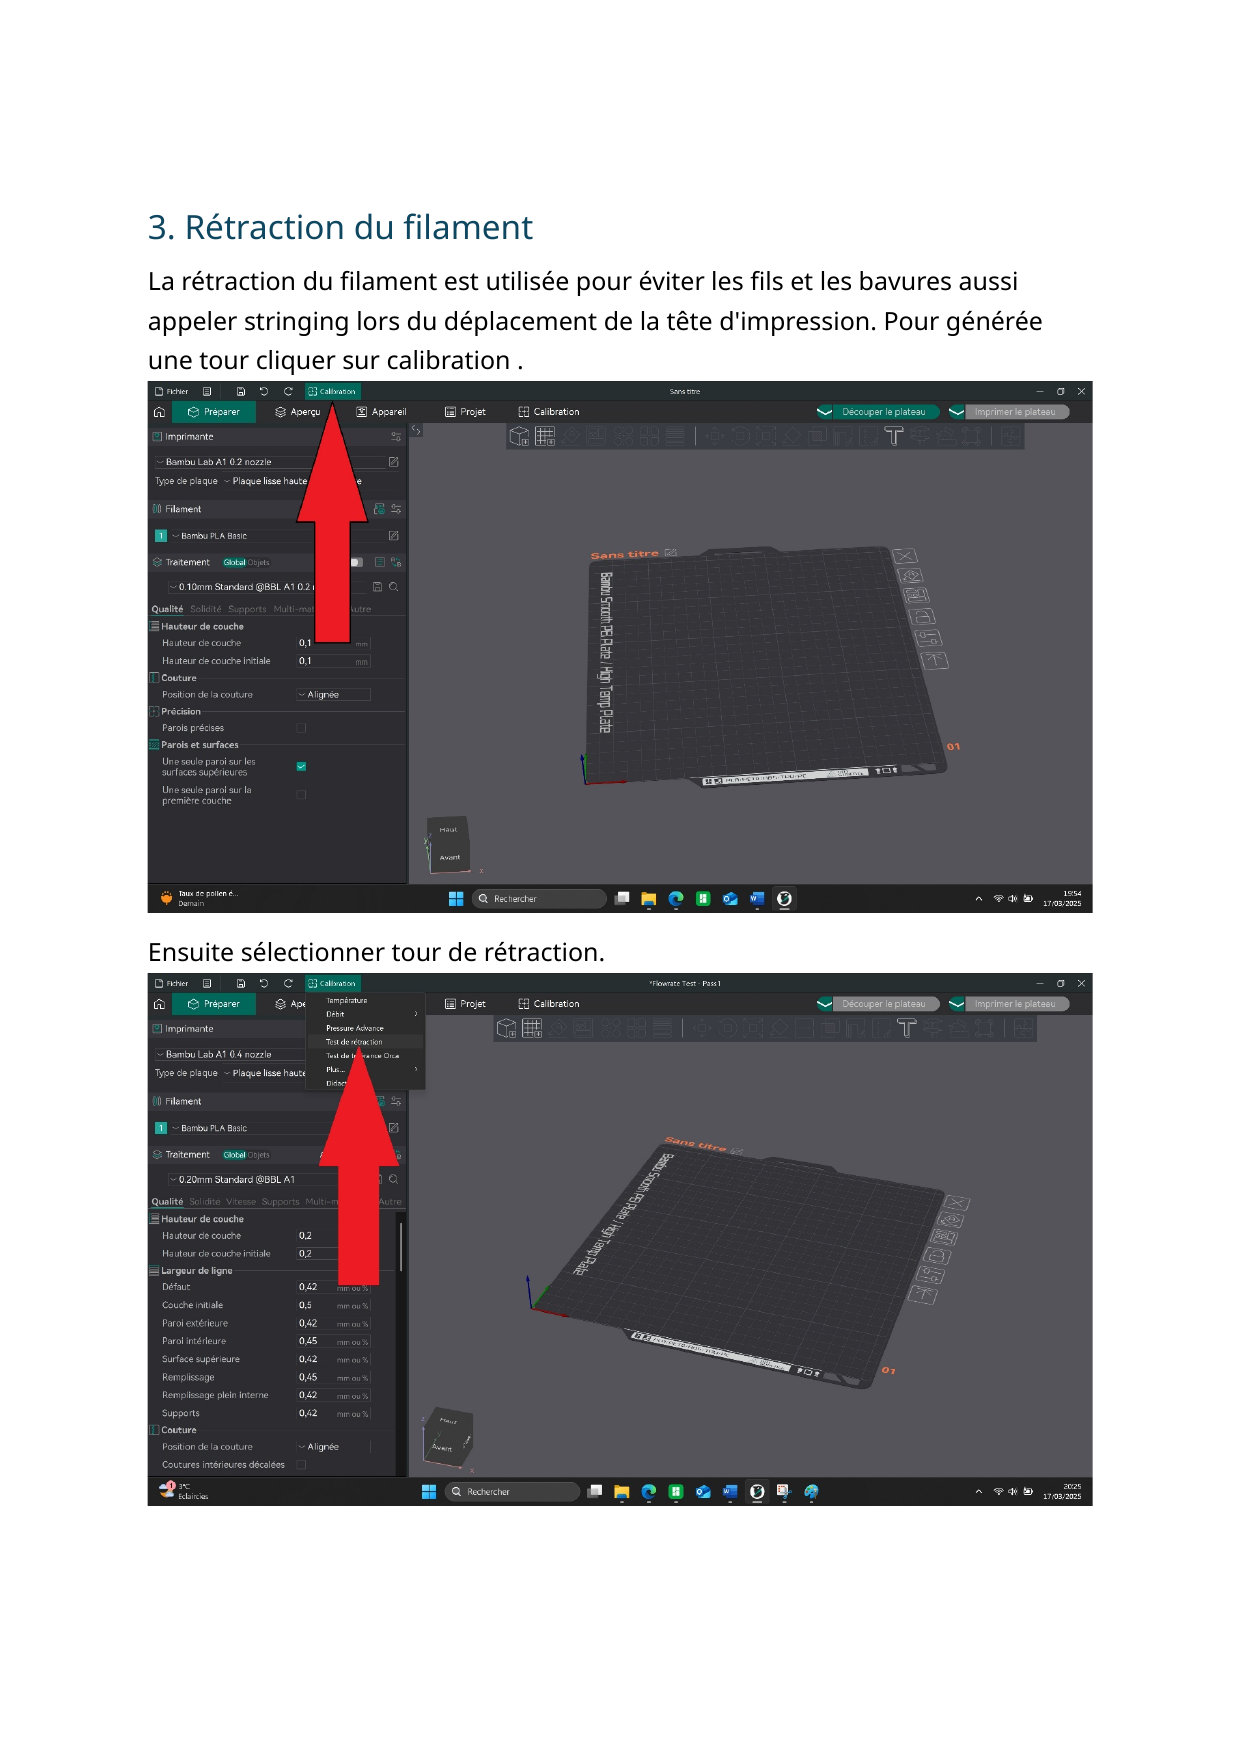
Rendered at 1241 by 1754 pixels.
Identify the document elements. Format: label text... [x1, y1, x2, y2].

subtitle 3. Rétraction du filament [148, 203, 1093, 249]
text Ensuite sélectionner tour de rétraction. [148, 935, 1093, 973]
text La rétraction du filament est utilisée pour éviter les fils et les bavures aussi appeler stringing lors du déplacement de la tête d'impression. Pour générée une tour cliquer sur calibration . [148, 264, 1093, 381]
picture [147, 973, 1093, 1506]
picture [147, 381, 1093, 913]
